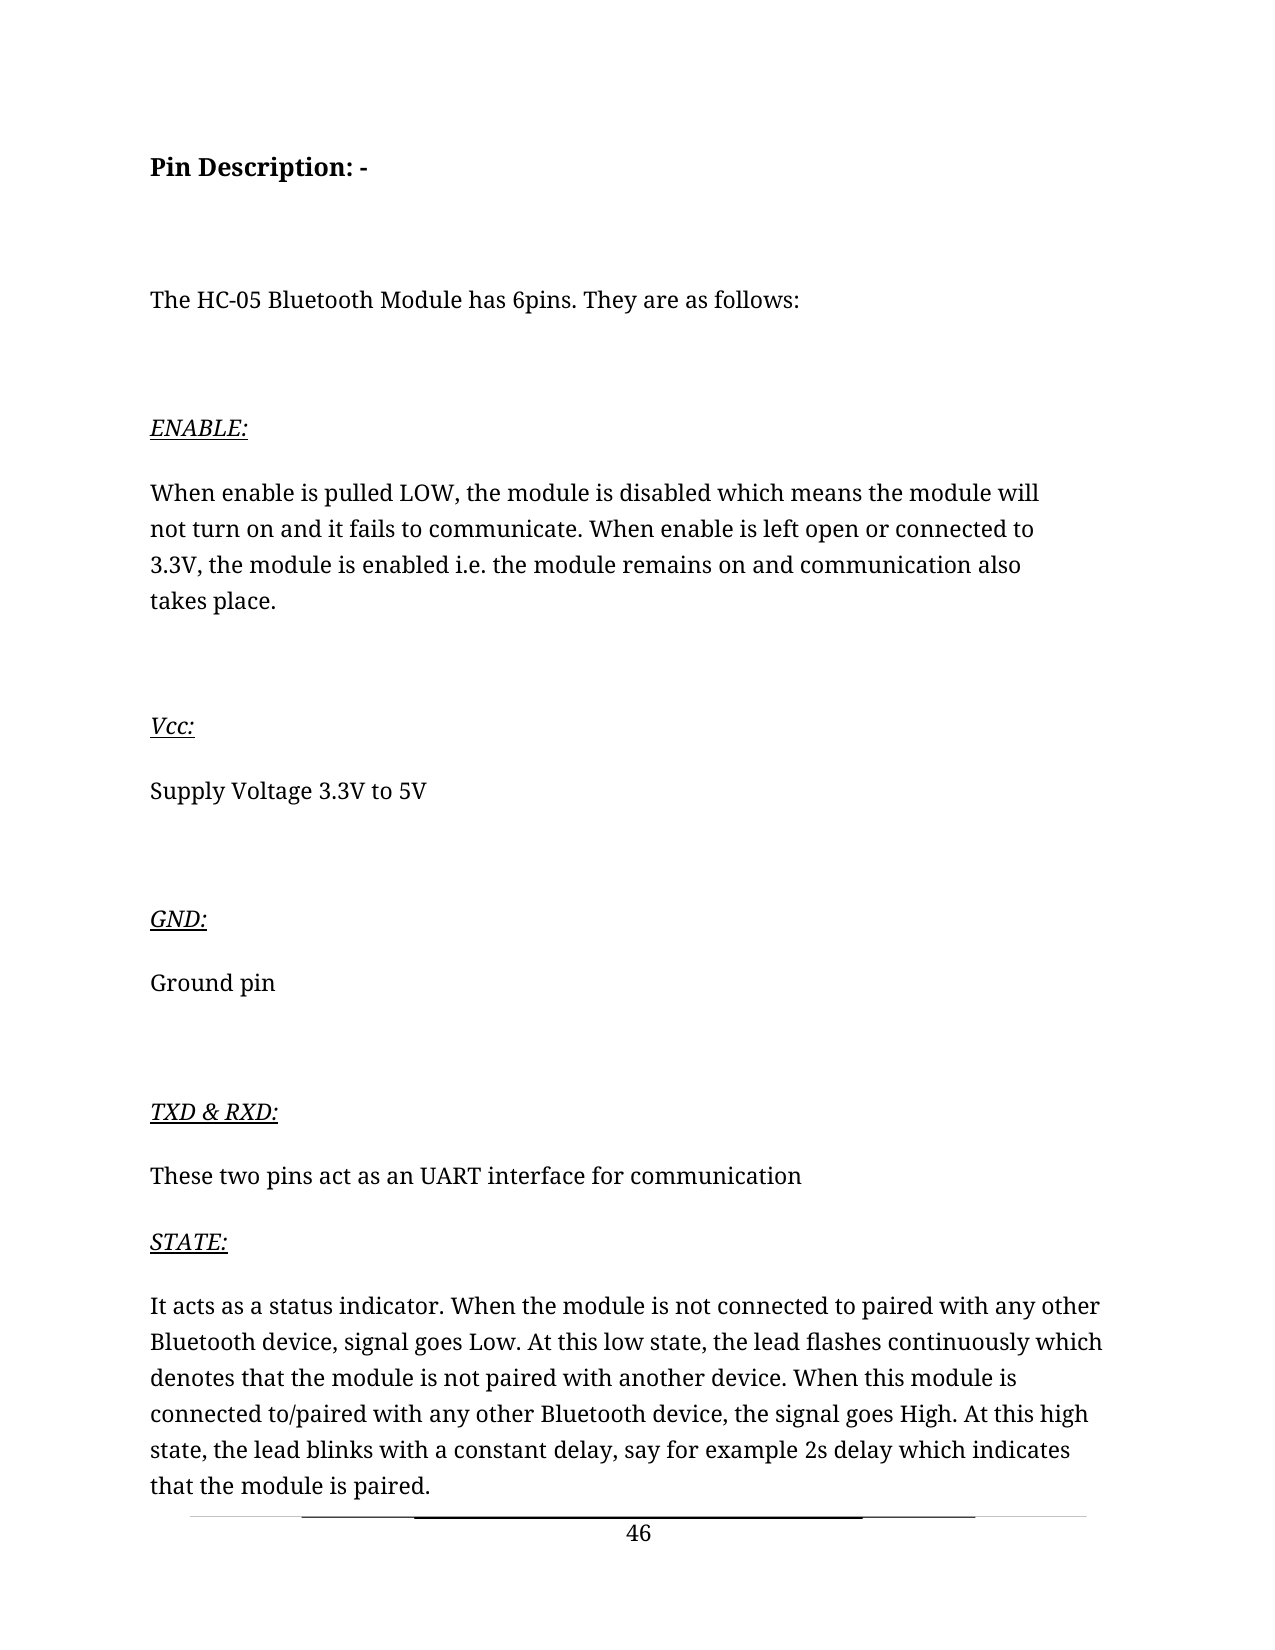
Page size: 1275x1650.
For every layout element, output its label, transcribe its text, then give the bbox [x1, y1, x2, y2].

subtitle Pin Description: - [150, 150, 1219, 184]
text ENABLE: [150, 412, 1219, 443]
text Vcc: [150, 710, 1219, 741]
text These two pins act as an UART interface for communication [150, 1160, 1219, 1191]
text STATE: [150, 1226, 1219, 1257]
picture [190, 1511, 1087, 1519]
text When enable is pulled LOW, the module is disabled which means the module will not turn on and it fails to communicate. When enable is left open or connected to 3.3V, the module is enabled i.e. the module remains on and communication also takes place. [150, 477, 1074, 616]
text It acts as a status indicator. When the module is not connected to paired with any other Bluetooth device, signal goes Low. At this low state, the lead flashes continuously which denotes that the module is not paired with another device. When this module is connected to/paired with any other Bluetooth device, the signal goes High. At this high state, the lead blinks with a constant delay, say for example 2s delay which indicates that the module is paired. [150, 1290, 1118, 1501]
text Ground pin [150, 967, 1219, 999]
text GND: [150, 903, 1219, 934]
text Supply Voltage 3.3V to 5V [150, 775, 1219, 806]
text TXD & RXD: [150, 1096, 1219, 1127]
text The HC-05 Bluetooth Module has 6pins. They are as follows: [150, 284, 1219, 316]
